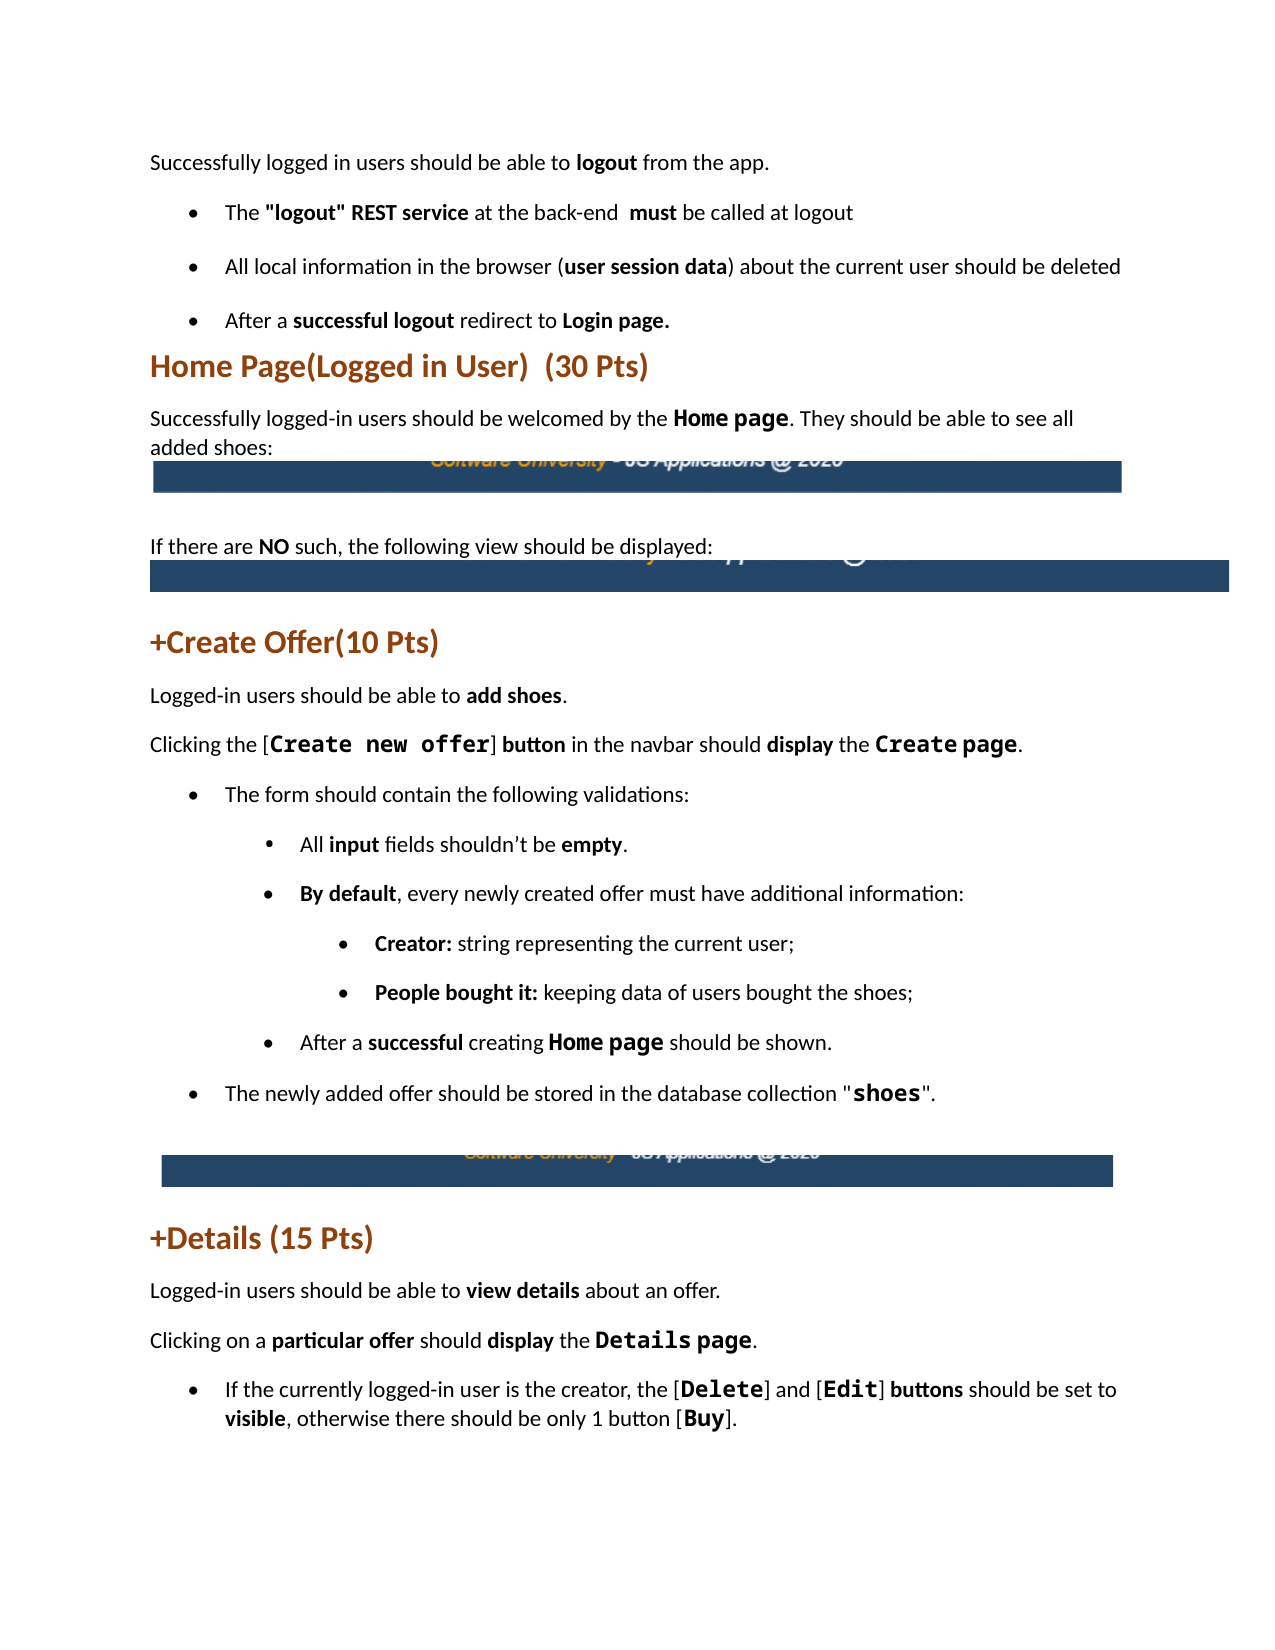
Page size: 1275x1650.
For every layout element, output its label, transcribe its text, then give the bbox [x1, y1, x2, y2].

list The form should contain the following validations: [187, 779, 1125, 808]
text Successfully logged in users should be able to logout from the app. [150, 150, 1125, 175]
text Successfully logged-in users should be welcomed by the Home page. They should be able to see all added shoes: [150, 404, 1125, 461]
list By default, every newly created offer must have additional information: [262, 879, 1125, 907]
list People bought it: keeping data of users bought the shoes; [337, 978, 1125, 1007]
list If the currently logged-in user is the creator, the [Delete] and [Edit] buttons should be set to visible, otherwise there should be only 1 button [Buy]. [187, 1375, 1125, 1432]
list All local information in the browser (user session data) about the current user should be deleted [187, 254, 1125, 279]
list After a successful logout redirect to Login page. [187, 308, 1125, 333]
text +Create Offer(10 Pts) [150, 631, 1125, 659]
list Creator: string representing the current user; [337, 928, 1125, 957]
text Home Page(Logged in User) (30 Pts) [150, 354, 1125, 383]
text Logged-in users should be able to add shoes. [150, 680, 1125, 709]
text Clicking the [Create new offer] button in the navbar should display the Create page. [150, 730, 1125, 759]
text If there are NO such, the following view should be displayed: [150, 532, 1125, 560]
text +Details (15 Pts) [150, 1226, 1125, 1255]
text Logged-in users should be able to view details about an offer. [150, 1276, 1125, 1304]
list After a successful creating Home page should be shown. [262, 1027, 1125, 1056]
list The "logout" REST service at the back-end must be called at logout [187, 200, 1125, 225]
list The newly added offer should be stored in the database collection "shoes". [187, 1081, 1125, 1106]
list All input fields shouldn’t be empty. [262, 829, 1125, 858]
text Clicking on a particular offer should display the Details page. [150, 1325, 1125, 1354]
